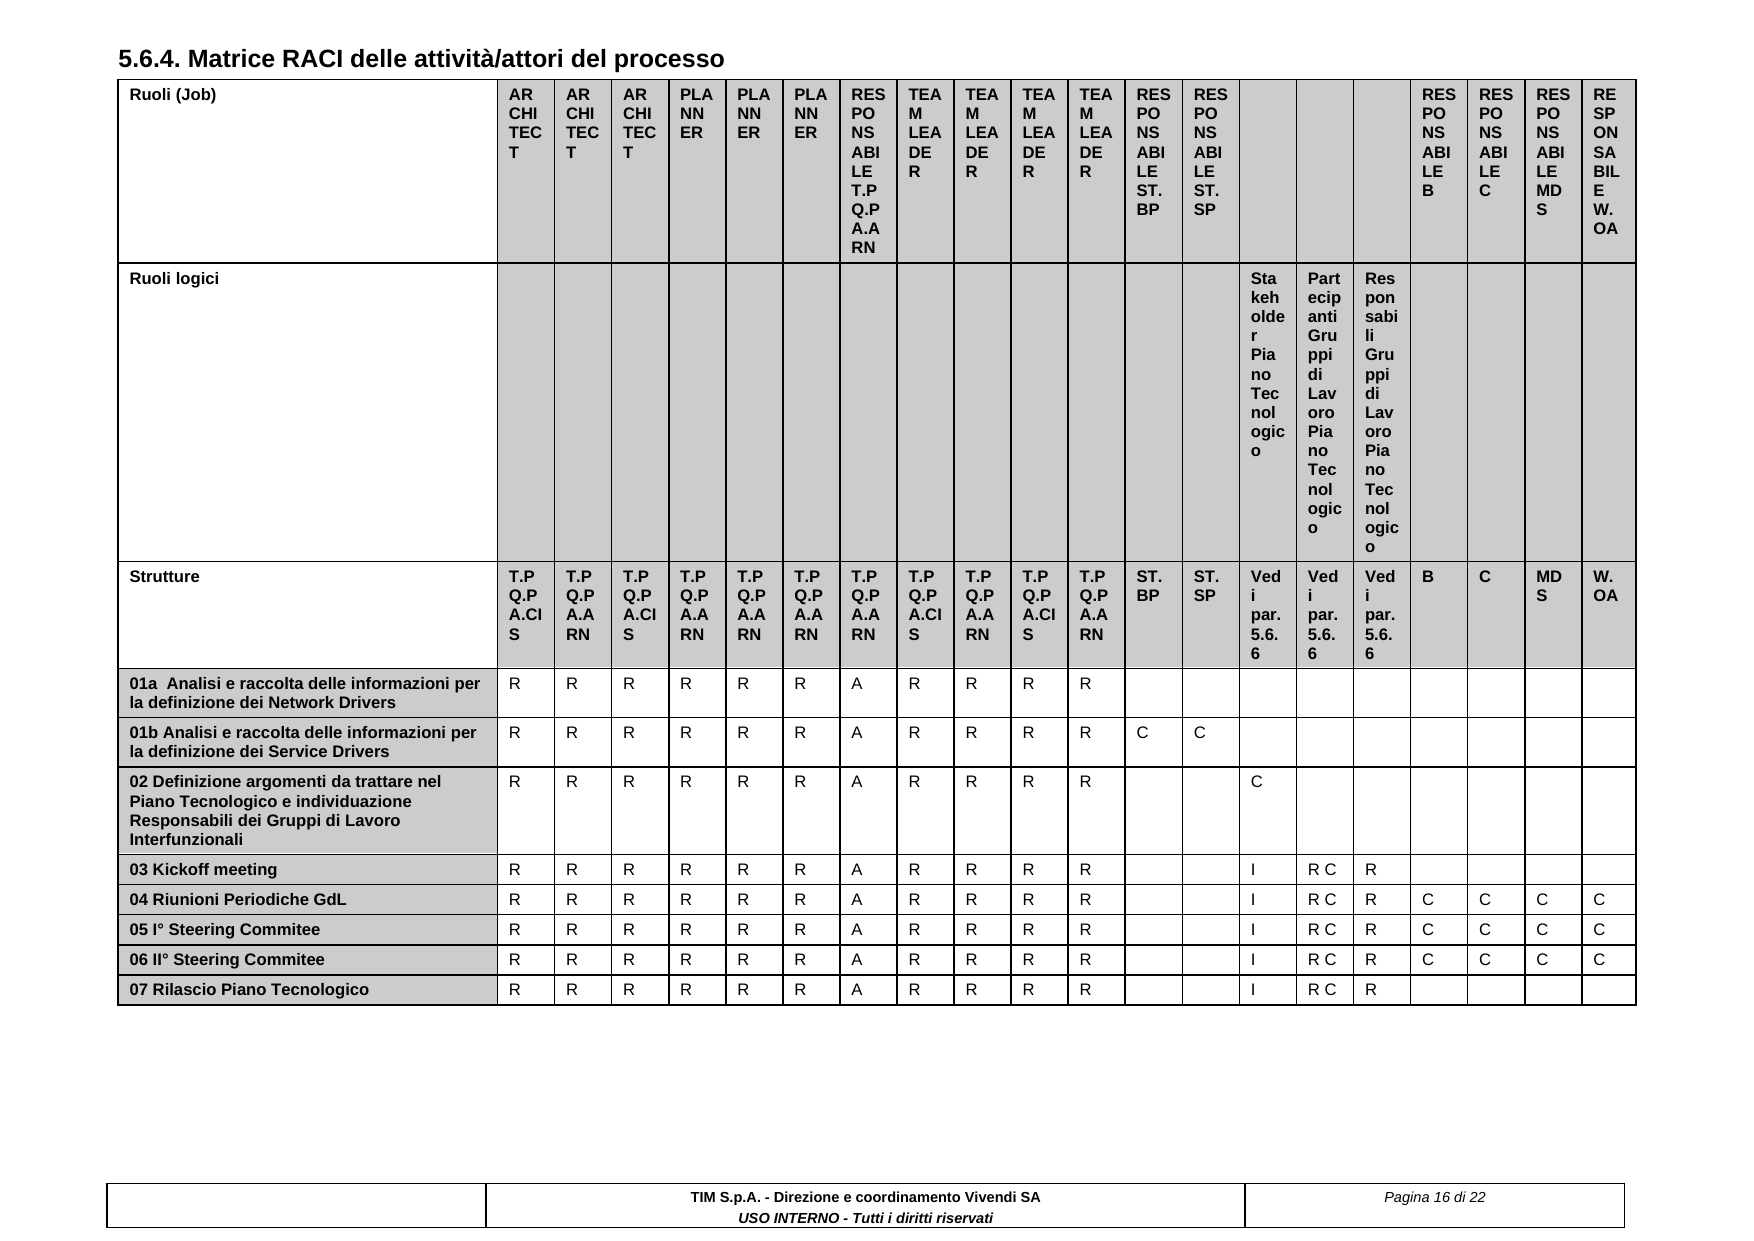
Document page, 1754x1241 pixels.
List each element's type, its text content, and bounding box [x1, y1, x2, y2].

table_cell [1126, 915, 1182, 944]
table_cell R [955, 976, 1010, 1004]
table_cell [1526, 718, 1581, 766]
table_cell T.PQ.PA.ARN [784, 562, 839, 667]
table_cell R [727, 946, 782, 974]
table_cell 05 I° Steering Commitee [119, 915, 497, 944]
table_cell A [841, 669, 896, 717]
table_cell R C [1297, 976, 1353, 1004]
table_header ARCHITECT [498, 80, 554, 262]
table_cell [1468, 768, 1524, 853]
table_cell [1183, 855, 1239, 884]
table_cell R [784, 915, 839, 944]
table_cell R [955, 946, 1010, 974]
table_cell C [1526, 885, 1581, 914]
table_cell R C [1297, 855, 1353, 884]
table_cell 07 Rilascio Piano Tecnologico [119, 976, 497, 1004]
table_cell [1126, 855, 1182, 884]
table_cell [555, 264, 611, 561]
table_cell [1583, 768, 1635, 853]
table_cell T.PQ.PA.ARN [841, 562, 896, 667]
table_cell R [1069, 976, 1124, 1004]
table_cell R [955, 768, 1010, 853]
table_cell T.PQ.PA.ARN [727, 562, 782, 667]
table_cell [1411, 768, 1467, 853]
table_cell R [670, 915, 725, 944]
table_cell [1183, 768, 1239, 853]
table_cell C [1468, 946, 1524, 974]
table_cell [898, 264, 953, 561]
table_cell R [784, 976, 839, 1004]
table_cell I [1240, 976, 1296, 1004]
table_cell [1354, 669, 1410, 717]
table_cell R [784, 946, 839, 974]
table_cell R [670, 669, 725, 717]
table_cell [1183, 669, 1239, 717]
table_header TEAM LEADER [1069, 80, 1124, 262]
table_cell R [670, 855, 725, 884]
table_cell R [1069, 718, 1124, 766]
table_cell [1297, 669, 1353, 717]
table_header PLANNER [670, 80, 725, 262]
table_cell [1354, 718, 1410, 766]
table_cell R [727, 885, 782, 914]
subtitle Matrice RACI delle attività/attori del processo [118, 44, 1636, 73]
table_cell R [555, 946, 611, 974]
table_cell [1583, 669, 1635, 717]
table_cell R [727, 669, 782, 717]
table_cell R [898, 915, 953, 944]
table_cell ST.SP [1183, 562, 1239, 667]
table_cell [1183, 885, 1239, 914]
table_cell [1183, 976, 1239, 1004]
table_cell R [1012, 976, 1067, 1004]
table_cell [1411, 669, 1467, 717]
table_cell 06 II° Steering Commitee [119, 946, 497, 974]
table_cell [1583, 718, 1635, 766]
table_cell 01b Analisi e raccolta delle informazioni per la definizione dei Service Drivers [119, 718, 497, 766]
table_cell C [1468, 915, 1524, 944]
table_cell [1126, 264, 1182, 561]
table_cell R [955, 885, 1010, 914]
table_cell R [670, 885, 725, 914]
table_cell [1126, 976, 1182, 1004]
table_cell C [1468, 885, 1524, 914]
table_cell R C [1297, 946, 1353, 974]
table_cell ST.BP [1126, 562, 1182, 667]
table_cell [1411, 718, 1467, 766]
table_cell R [1069, 768, 1124, 853]
table_cell 01a Analisi e raccolta delle informazioni per la definizione dei Network Drivers [119, 669, 497, 717]
table_cell R [612, 946, 668, 974]
table_cell R [1069, 885, 1124, 914]
table_cell R [612, 768, 668, 853]
table_cell [612, 264, 668, 561]
table_cell R [555, 885, 611, 914]
table_cell T.PQ.PA.ARN [955, 562, 1010, 667]
table_cell T.PQ.PA.CIS [898, 562, 953, 667]
table_header RESPONSABILE C [1468, 80, 1524, 262]
table_cell A [841, 946, 896, 974]
table_cell R [498, 976, 554, 1004]
table_cell [955, 264, 1010, 561]
table_cell R [955, 718, 1010, 766]
table_cell [1126, 885, 1182, 914]
table_cell [727, 264, 782, 561]
table_cell R C [1297, 915, 1353, 944]
table_cell [1297, 718, 1353, 766]
table_cell R [727, 855, 782, 884]
table_cell [1468, 669, 1524, 717]
table_cell [1126, 669, 1182, 717]
table_cell [1240, 718, 1296, 766]
table_header ARCHITECT [555, 80, 611, 262]
table_cell R [498, 669, 554, 717]
table_header PLANNER [784, 80, 839, 262]
table_cell [1468, 976, 1524, 1004]
table_cell R C [1297, 885, 1353, 914]
table_cell R [1354, 885, 1410, 914]
table_cell [1526, 976, 1581, 1004]
table_cell [1126, 768, 1182, 853]
table_header RESPONSABILE T.PQ.PA.ARN [841, 80, 896, 262]
table_cell R [612, 976, 668, 1004]
table_cell R [612, 855, 668, 884]
table_header [1297, 80, 1353, 262]
table_cell R [1069, 855, 1124, 884]
table_cell R [784, 718, 839, 766]
table_cell R [612, 915, 668, 944]
table_cell C [1183, 718, 1239, 766]
table_header TEAM LEADER [898, 80, 953, 262]
table_cell [1297, 768, 1353, 853]
table_header RESPONSABILE B [1411, 80, 1467, 262]
table_cell [670, 264, 725, 561]
table_cell C [1411, 915, 1467, 944]
table_cell T.PQ.PA.ARN [670, 562, 725, 667]
table_cell [1468, 855, 1524, 884]
table_cell R [727, 976, 782, 1004]
table_cell R [1012, 946, 1067, 974]
table_cell R [955, 855, 1010, 884]
table_cell [1012, 264, 1067, 561]
table_cell R [555, 915, 611, 944]
table_cell R [784, 885, 839, 914]
table_cell [1583, 855, 1635, 884]
table_cell R [955, 915, 1010, 944]
table_cell Vedi par. 5.6.6 [1240, 562, 1296, 667]
table_cell R [498, 885, 554, 914]
table_header RESPONSABILE ST.SP [1183, 80, 1239, 262]
table_cell R [612, 885, 668, 914]
table_cell R [727, 915, 782, 944]
table_cell R [555, 718, 611, 766]
table_cell T.PQ.PA.CIS [612, 562, 668, 667]
table_cell R [784, 669, 839, 717]
table_header ARCHITECT [612, 80, 668, 262]
table_cell A [841, 976, 896, 1004]
table_cell [784, 264, 839, 561]
table_cell R [670, 976, 725, 1004]
table_cell R [670, 718, 725, 766]
table_header Ruoli (Job) [119, 80, 497, 262]
table_cell Vedi par. 5.6.6 [1297, 562, 1353, 667]
table_cell [1583, 976, 1635, 1004]
table_cell C [1526, 915, 1581, 944]
table_cell A [841, 915, 896, 944]
table_cell R [612, 718, 668, 766]
table_cell C [1468, 562, 1524, 667]
table_cell [1526, 768, 1581, 853]
table_cell [1526, 669, 1581, 717]
table_cell A [841, 885, 896, 914]
table_cell C [1411, 885, 1467, 914]
table_cell Responsabili Gruppi di Lavoro Piano Tecnologico [1354, 264, 1410, 561]
table_cell R [1354, 976, 1410, 1004]
table_cell R [955, 669, 1010, 717]
table_cell [1069, 264, 1124, 561]
table_cell 03 Kickoff meeting [119, 855, 497, 884]
table_cell [1183, 915, 1239, 944]
table_cell R [1354, 946, 1410, 974]
table_cell [1468, 264, 1524, 561]
table_cell R [1012, 885, 1067, 914]
table_cell [1183, 264, 1239, 561]
table_cell A [841, 718, 896, 766]
table_cell I [1240, 946, 1296, 974]
table_cell R [1069, 915, 1124, 944]
table_cell R [898, 946, 953, 974]
table_header [1354, 80, 1410, 262]
table_cell R [498, 946, 554, 974]
table_cell [1411, 264, 1467, 561]
table_cell R [898, 718, 953, 766]
table_cell R [670, 946, 725, 974]
table_cell R [1069, 946, 1124, 974]
table_cell C [1583, 946, 1635, 974]
table_cell R [670, 768, 725, 853]
table_cell Partecipanti Gruppi di Lavoro Piano Tecnologico [1297, 264, 1353, 561]
table_header RESPONSABILE ST.BP [1126, 80, 1182, 262]
table_cell [1183, 946, 1239, 974]
table_cell [1526, 264, 1581, 561]
table_cell R [1354, 855, 1410, 884]
table_cell R [727, 718, 782, 766]
table_cell T.PQ.PA.ARN [555, 562, 611, 667]
table_cell R [1012, 915, 1067, 944]
table_cell [1240, 669, 1296, 717]
table_cell [1354, 768, 1410, 853]
table_cell C [1126, 718, 1182, 766]
table_cell T.PQ.PA.ARN [1069, 562, 1124, 667]
table_cell R [784, 768, 839, 853]
table_cell C [1240, 768, 1296, 853]
table_cell [1126, 946, 1182, 974]
table_cell R [898, 885, 953, 914]
table_cell Strutture [119, 562, 497, 667]
table_header [1240, 80, 1296, 262]
table_cell R [1012, 855, 1067, 884]
table_cell C [1526, 946, 1581, 974]
table_cell I [1240, 855, 1296, 884]
table_cell [1411, 855, 1467, 884]
table_cell R [1012, 718, 1067, 766]
table_cell R [898, 855, 953, 884]
table_cell [1526, 855, 1581, 884]
table_cell R [555, 669, 611, 717]
table_cell 02 Definizione argomenti da trattare nel Piano Tecnologico e individuazione Responsabili dei Gruppi di Lavoro Interfunzionali [119, 768, 497, 853]
table_cell T.PQ.PA.CIS [498, 562, 554, 667]
table_cell W.OA [1583, 562, 1635, 667]
table_cell R [1354, 915, 1410, 944]
table_cell R [555, 976, 611, 1004]
table_cell R [555, 768, 611, 853]
table_header RESPONSABILE W.OA [1583, 80, 1635, 262]
table_cell [498, 264, 554, 561]
table_cell Ruoli logici [119, 264, 497, 561]
table_cell T.PQ.PA.CIS [1012, 562, 1067, 667]
table_header TEAM LEADER [955, 80, 1010, 262]
table_cell C [1411, 946, 1467, 974]
table_cell R [898, 768, 953, 853]
table_cell Stakeholder Piano Tecnologico [1240, 264, 1296, 561]
table_cell R [498, 855, 554, 884]
table_cell R [784, 855, 839, 884]
table_cell [1411, 976, 1467, 1004]
table_cell 04 Riunioni Periodiche GdL [119, 885, 497, 914]
table_cell Vedi par. 5.6.6 [1354, 562, 1410, 667]
table_cell R [498, 718, 554, 766]
table_cell R [898, 669, 953, 717]
table_cell R [498, 915, 554, 944]
table_cell B [1411, 562, 1467, 667]
table_cell I [1240, 885, 1296, 914]
table_cell R [498, 768, 554, 853]
table_cell C [1583, 915, 1635, 944]
table_cell R [1012, 669, 1067, 717]
table_cell R [612, 669, 668, 717]
table_cell R [555, 855, 611, 884]
table_cell [1583, 264, 1635, 561]
table_cell A [841, 855, 896, 884]
table_header RESPONSABILE MDS [1526, 80, 1581, 262]
table_cell I [1240, 915, 1296, 944]
table_cell R [1069, 669, 1124, 717]
table_cell [1468, 718, 1524, 766]
table_cell R [727, 768, 782, 853]
table_cell [841, 264, 896, 561]
table_header TEAM LEADER [1012, 80, 1067, 262]
table_cell R [1012, 768, 1067, 853]
table_header PLANNER [727, 80, 782, 262]
table_cell C [1583, 885, 1635, 914]
table_cell MDS [1526, 562, 1581, 667]
table_cell A [841, 768, 896, 853]
table_cell R [898, 976, 953, 1004]
